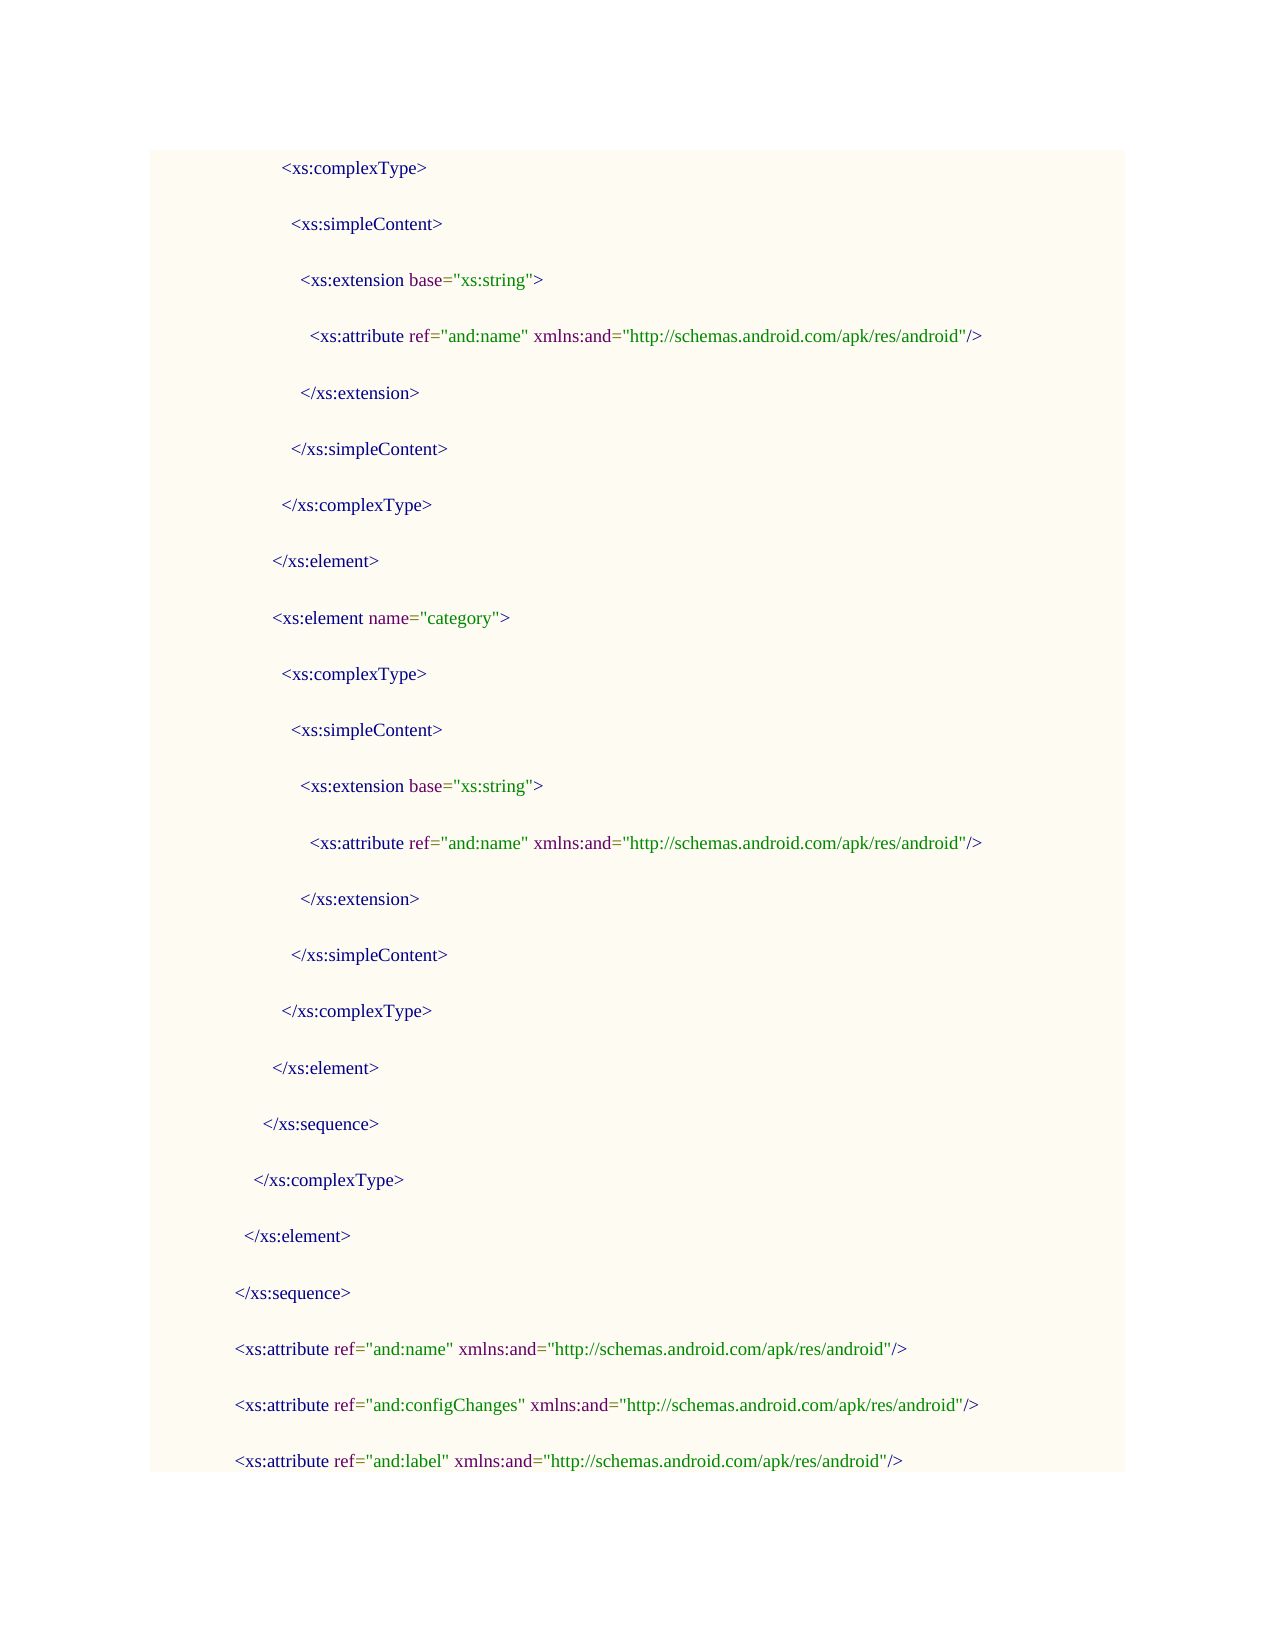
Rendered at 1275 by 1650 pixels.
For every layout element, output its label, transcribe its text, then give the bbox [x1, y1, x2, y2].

text </xs:simpleContent> [150, 431, 1125, 459]
text </xs:complexType> [150, 994, 1125, 1022]
text <xs:element name="category"> [150, 600, 1125, 628]
text </xs:extension> [150, 881, 1125, 909]
text <xs:attribute ref="and:name" xmlns:and="http://schemas.android.com/apk/res/android"/> [150, 319, 1125, 347]
text <xs:simpleContent> [150, 206, 1125, 234]
text </xs:sequence> [150, 1106, 1125, 1134]
text </xs:extension> [150, 375, 1125, 403]
text <xs:extension base="xs:string"> [150, 769, 1125, 797]
text </xs:sequence> [150, 1275, 1125, 1303]
text </xs:element> [150, 544, 1125, 572]
text <xs:complexType> [150, 150, 1125, 178]
text <xs:simpleContent> [150, 712, 1125, 741]
text </xs:complexType> [150, 1162, 1125, 1191]
text </xs:simpleContent> [150, 937, 1125, 966]
text <xs:attribute ref="and:label" xmlns:and="http://schemas.android.com/apk/res/android"/> [150, 1444, 1125, 1472]
text <xs:attribute ref="and:name" xmlns:and="http://schemas.android.com/apk/res/android"/> [150, 1331, 1125, 1359]
text </xs:element> [150, 1219, 1125, 1247]
text </xs:complexType> [150, 487, 1125, 516]
text <xs:complexType> [150, 656, 1125, 684]
text <xs:attribute ref="and:name" xmlns:and="http://schemas.android.com/apk/res/android"/> [150, 825, 1125, 853]
text </xs:element> [150, 1050, 1125, 1078]
text <xs:attribute ref="and:configChanges" xmlns:and="http://schemas.android.com/apk/res/android"/> [150, 1387, 1125, 1416]
text <xs:extension base="xs:string"> [150, 262, 1125, 291]
